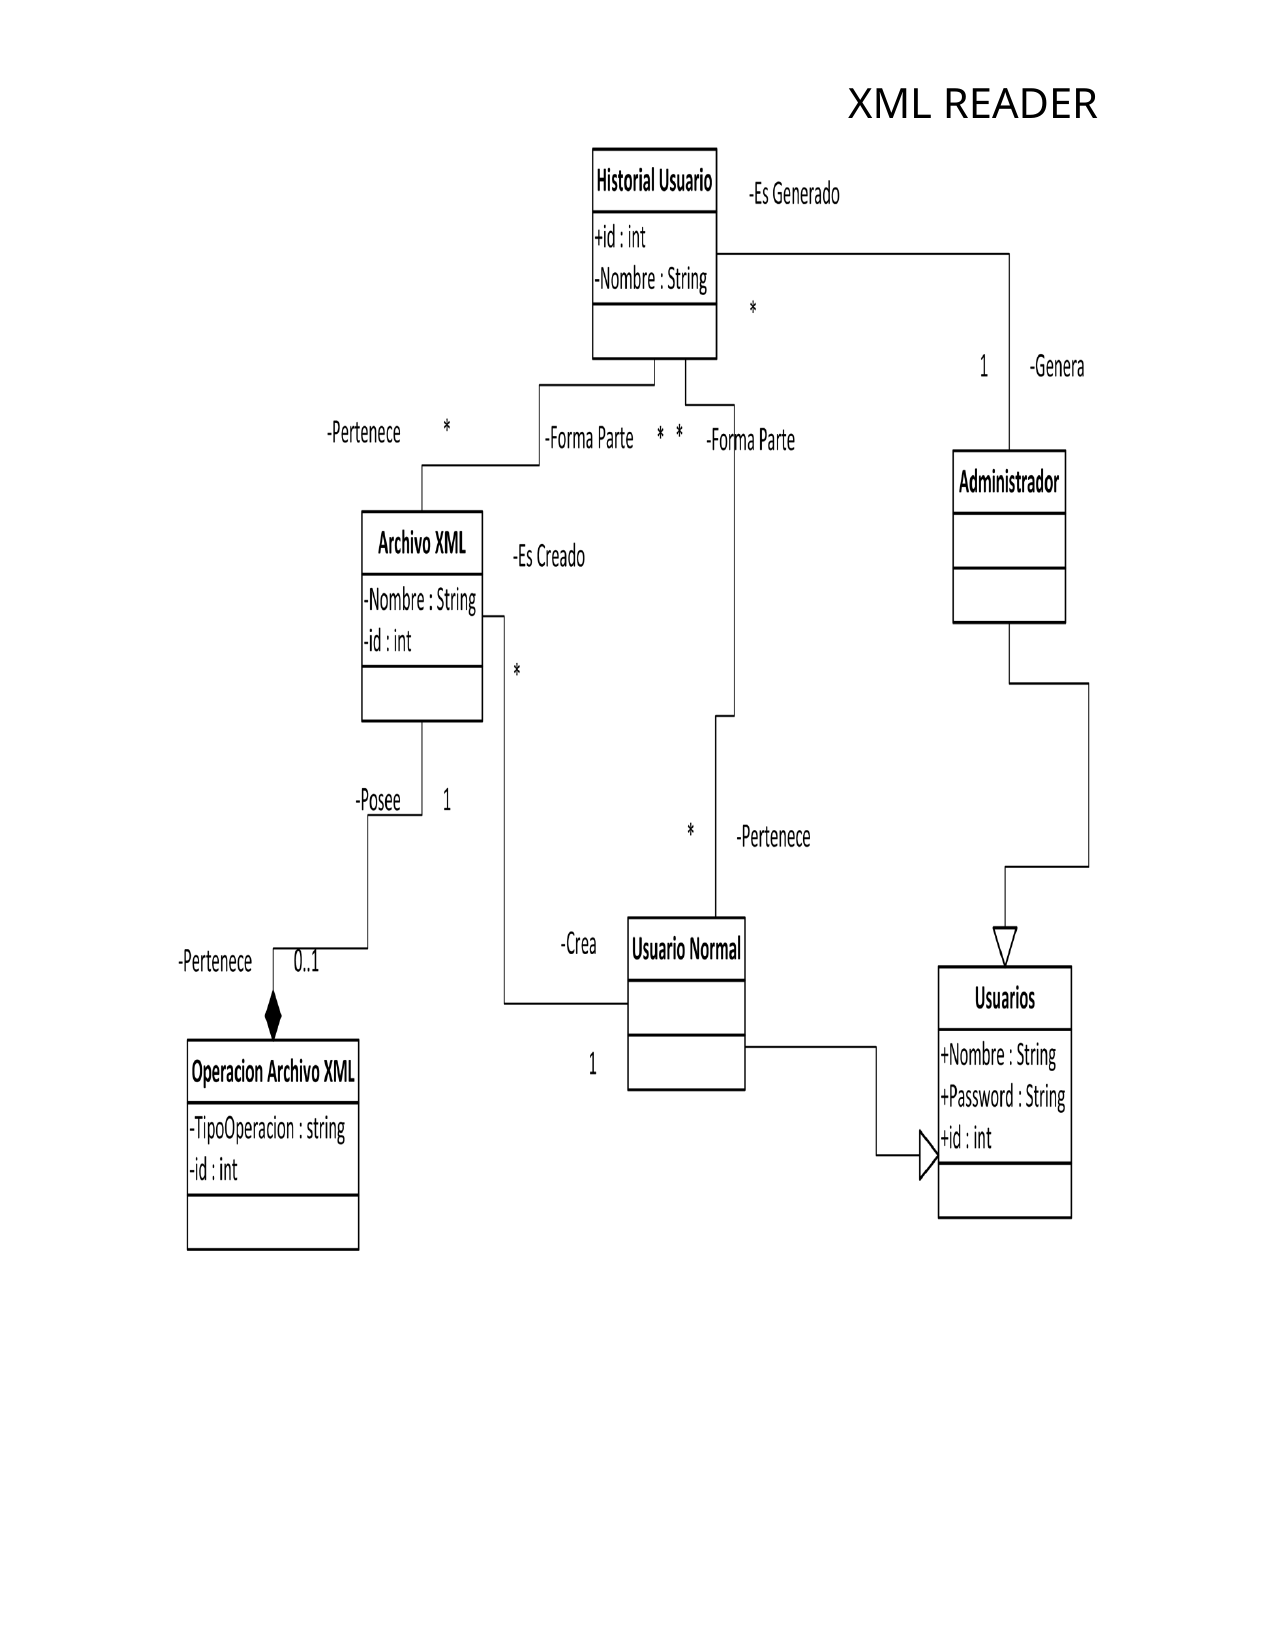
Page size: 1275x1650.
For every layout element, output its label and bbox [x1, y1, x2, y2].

picture [177, 147, 1090, 1251]
